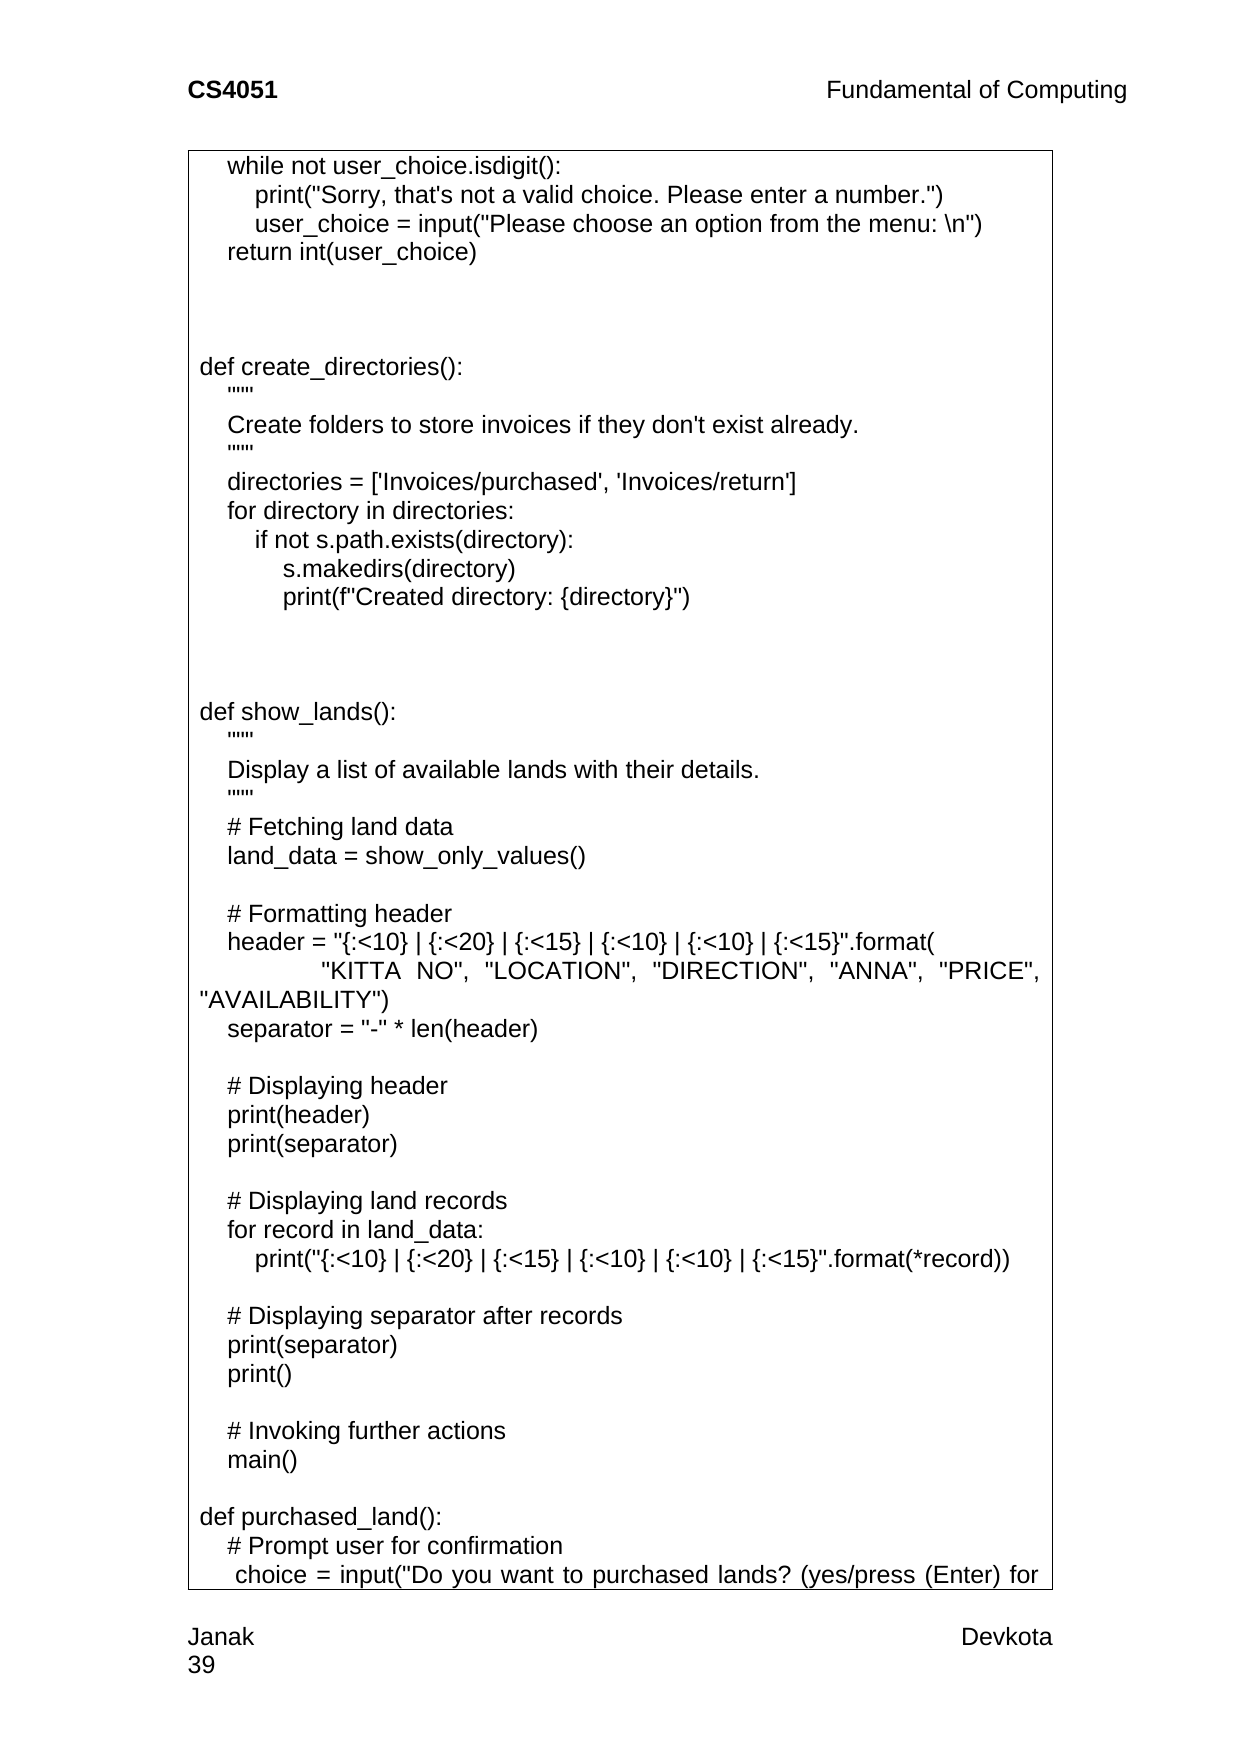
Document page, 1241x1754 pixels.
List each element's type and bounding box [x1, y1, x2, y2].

table_header [189, 151, 1052, 1588]
